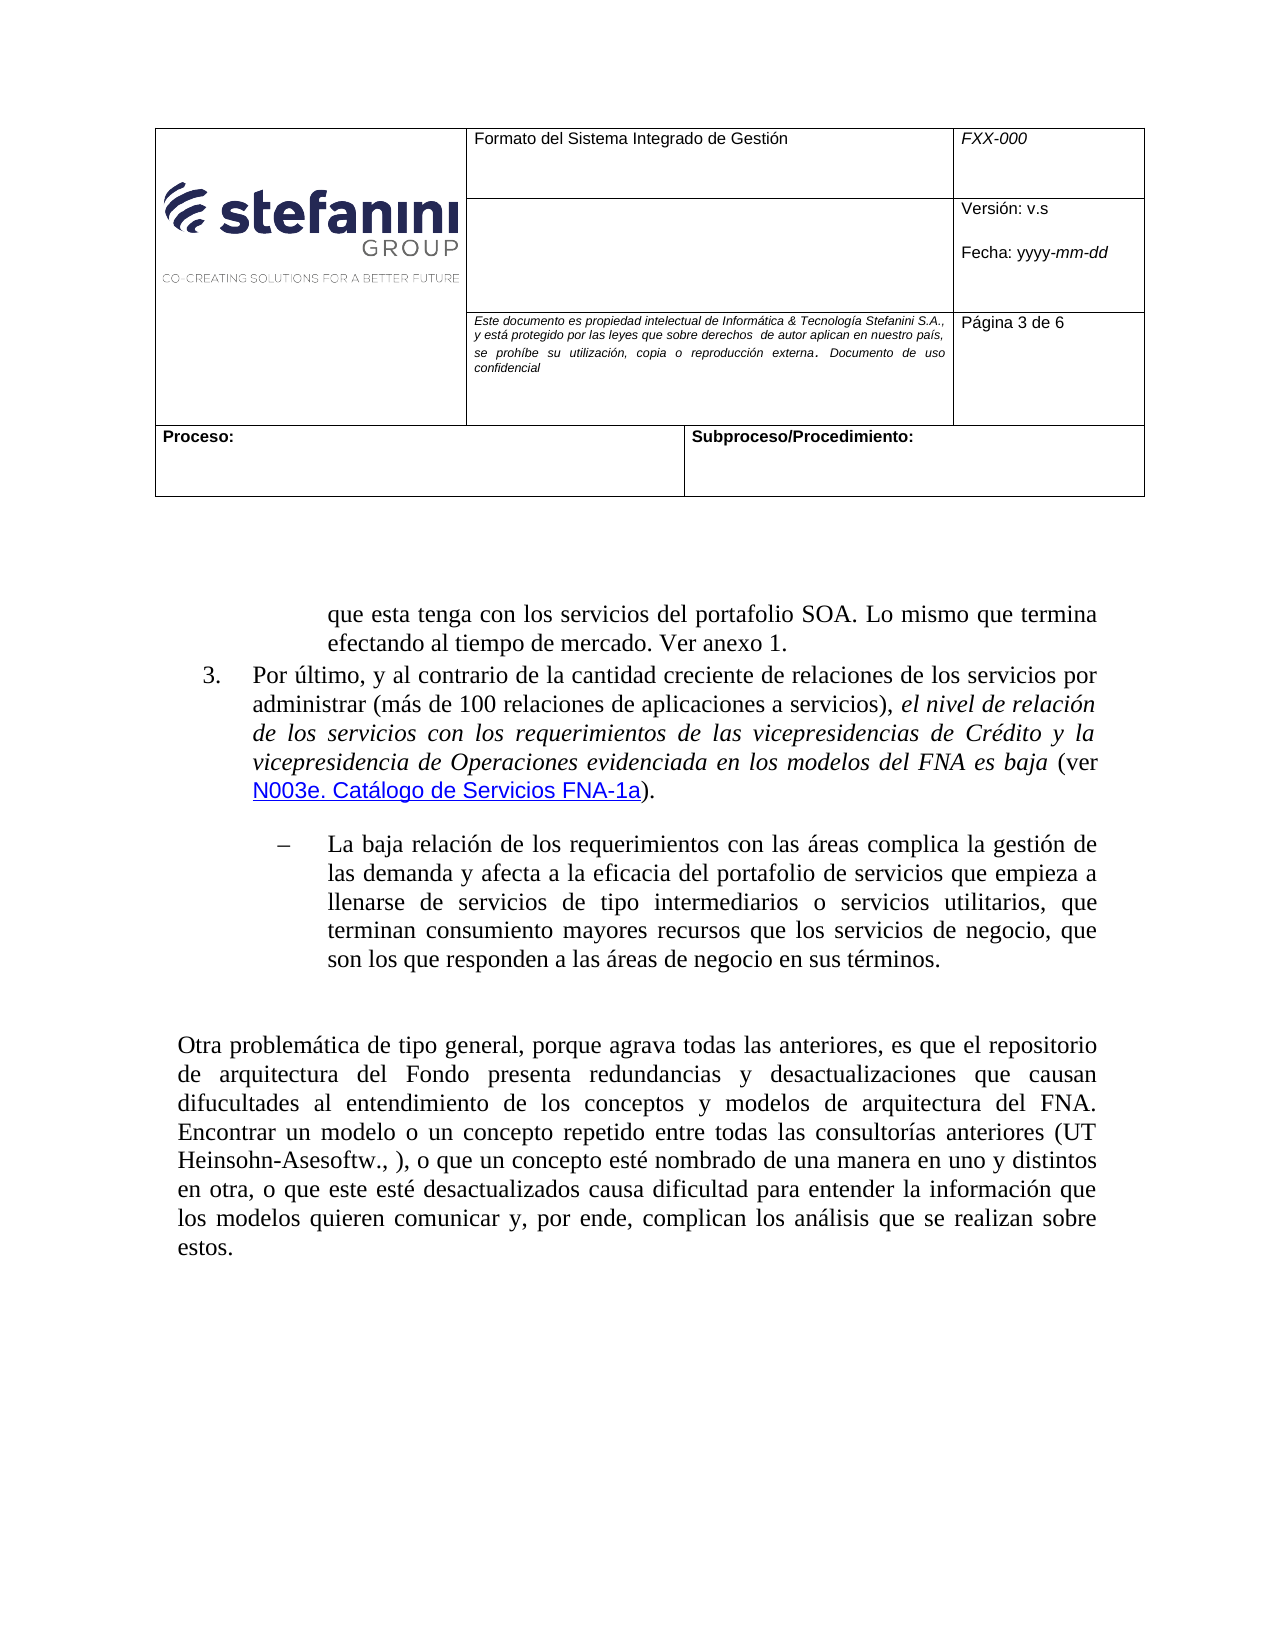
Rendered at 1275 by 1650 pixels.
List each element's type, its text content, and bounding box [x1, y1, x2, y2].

list Esto implica que los esfuerzos de realizar cambios evolutivos, optimización, o de mantenimiento se acrecienten: un cambio en una aplicación con alto grado de dependencia requiere asegurar la calidad (QA) de las n-relaciones que esta tenga con los servicios del portafolio SOA. Lo mismo que termina efectando al tiempo de mercado. Ver anexo 1. [277, 599, 1098, 657]
list Por último, y al contrario de la cantidad creciente de relaciones de los servicios por administrar (más de 100 relaciones de aplicaciones a servicios), el nivel de relación de los servicios con los requerimientos de las vicepresidencias de Crédito y la vicepresidencia de Operaciones evidenciada en los modelos del FNA es baja (ver N003e. Catálogo de Servicios FNA-1a). [202, 661, 1098, 804]
picture [162, 182, 460, 286]
text Otra problemática de tipo general, porque agrava todas las anteriores, es que el repositorio de arquitectura del Fondo presenta redundancias y desactualizaciones que causan difucultades al entendimiento de los conceptos y modelos de arquitectura del FNA. Encontrar un modelo o un concepto repetido entre todas las consultorías anteriores (UT Heinsohn-Asesoftw., ), o que un concepto esté nombrado de una manera en uno y distintos en otra, o que este esté desactualizados causa dificultad para entender la información que los modelos quieren comunicar y, por ende, complican los análisis que se realizan sobre estos. [177, 1031, 1098, 1261]
list La baja relación de los requerimientos con las áreas complica la gestión de las demanda y afecta a la eficacia del portafolio de servicios que empieza a llenarse de servicios de tipo intermediarios o servicios utilitarios, que terminan consumiento mayores recursos que los servicios de negocio, que son los que responden a las áreas de negocio en sus términos. [277, 829, 1098, 973]
